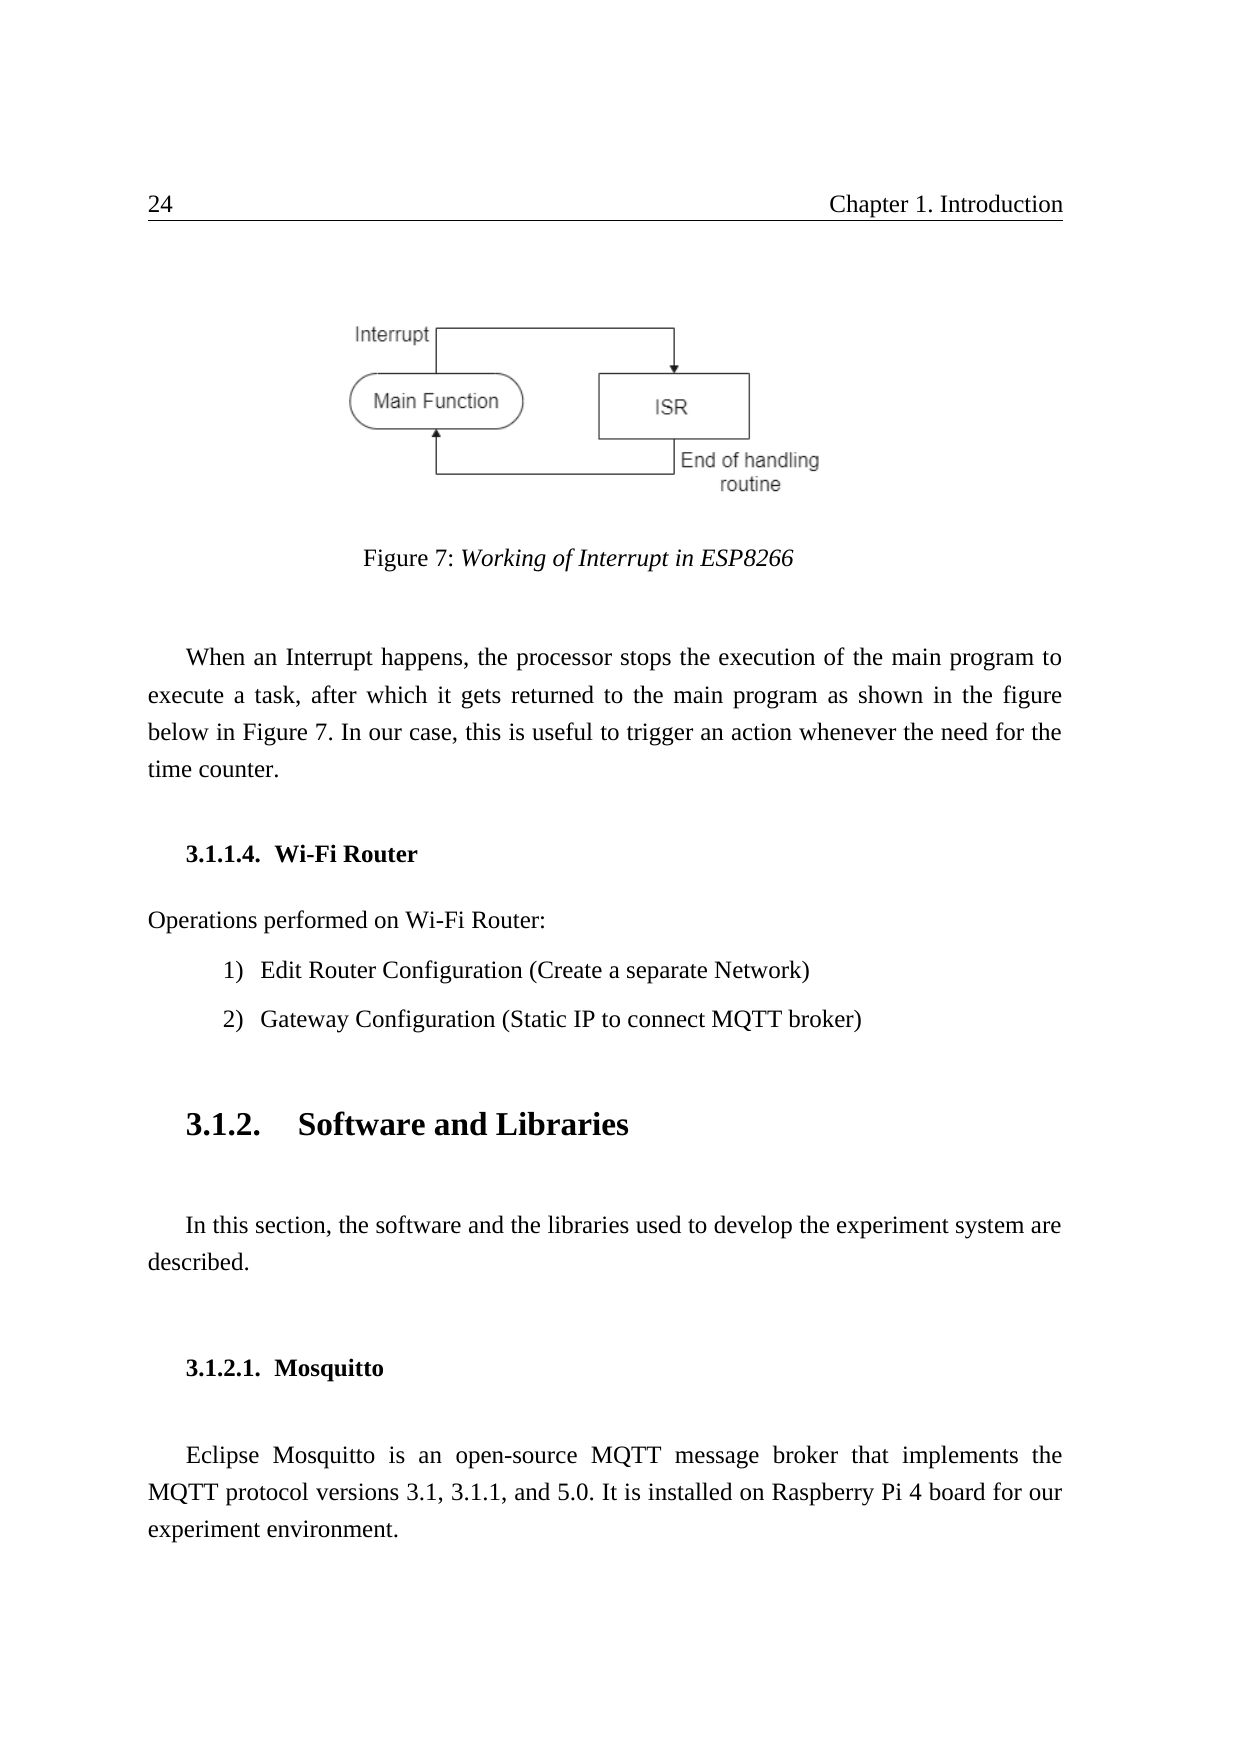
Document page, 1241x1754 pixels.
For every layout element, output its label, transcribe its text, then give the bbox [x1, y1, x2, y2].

text Eclipse Mosquitto is an open-source MQTT message broker that implements the MQTT protocol versions 3.1, 3.1.1, and 5.0. It is installed on Raspberry Pi 4 board for our experiment environment. [148, 1440, 1063, 1543]
picture [303, 295, 854, 524]
text Operations performed on Wi-Fi Router: [148, 905, 1063, 934]
list Gateway Configuration (Static IP to connect MQTT broker) [223, 1004, 1063, 1033]
subtitle Software and Libraries [186, 1104, 1063, 1142]
list Edit Router Configuration (Create a separate Network) [223, 955, 1063, 983]
text When an Interrupt happens, the processor stops the execution of the main program to execute a task, after which it gets returned to the main program as shown in the figure below in Figure 7. In our case, this is useful to trigger an action whenever the need for the time counter. [148, 642, 1063, 783]
subtitle Wi-Fi Router [186, 839, 1063, 868]
text In this section, the software and the libraries used to develop the experiment system are described. [148, 1210, 1063, 1276]
subtitle Mosquitto [186, 1353, 1063, 1382]
